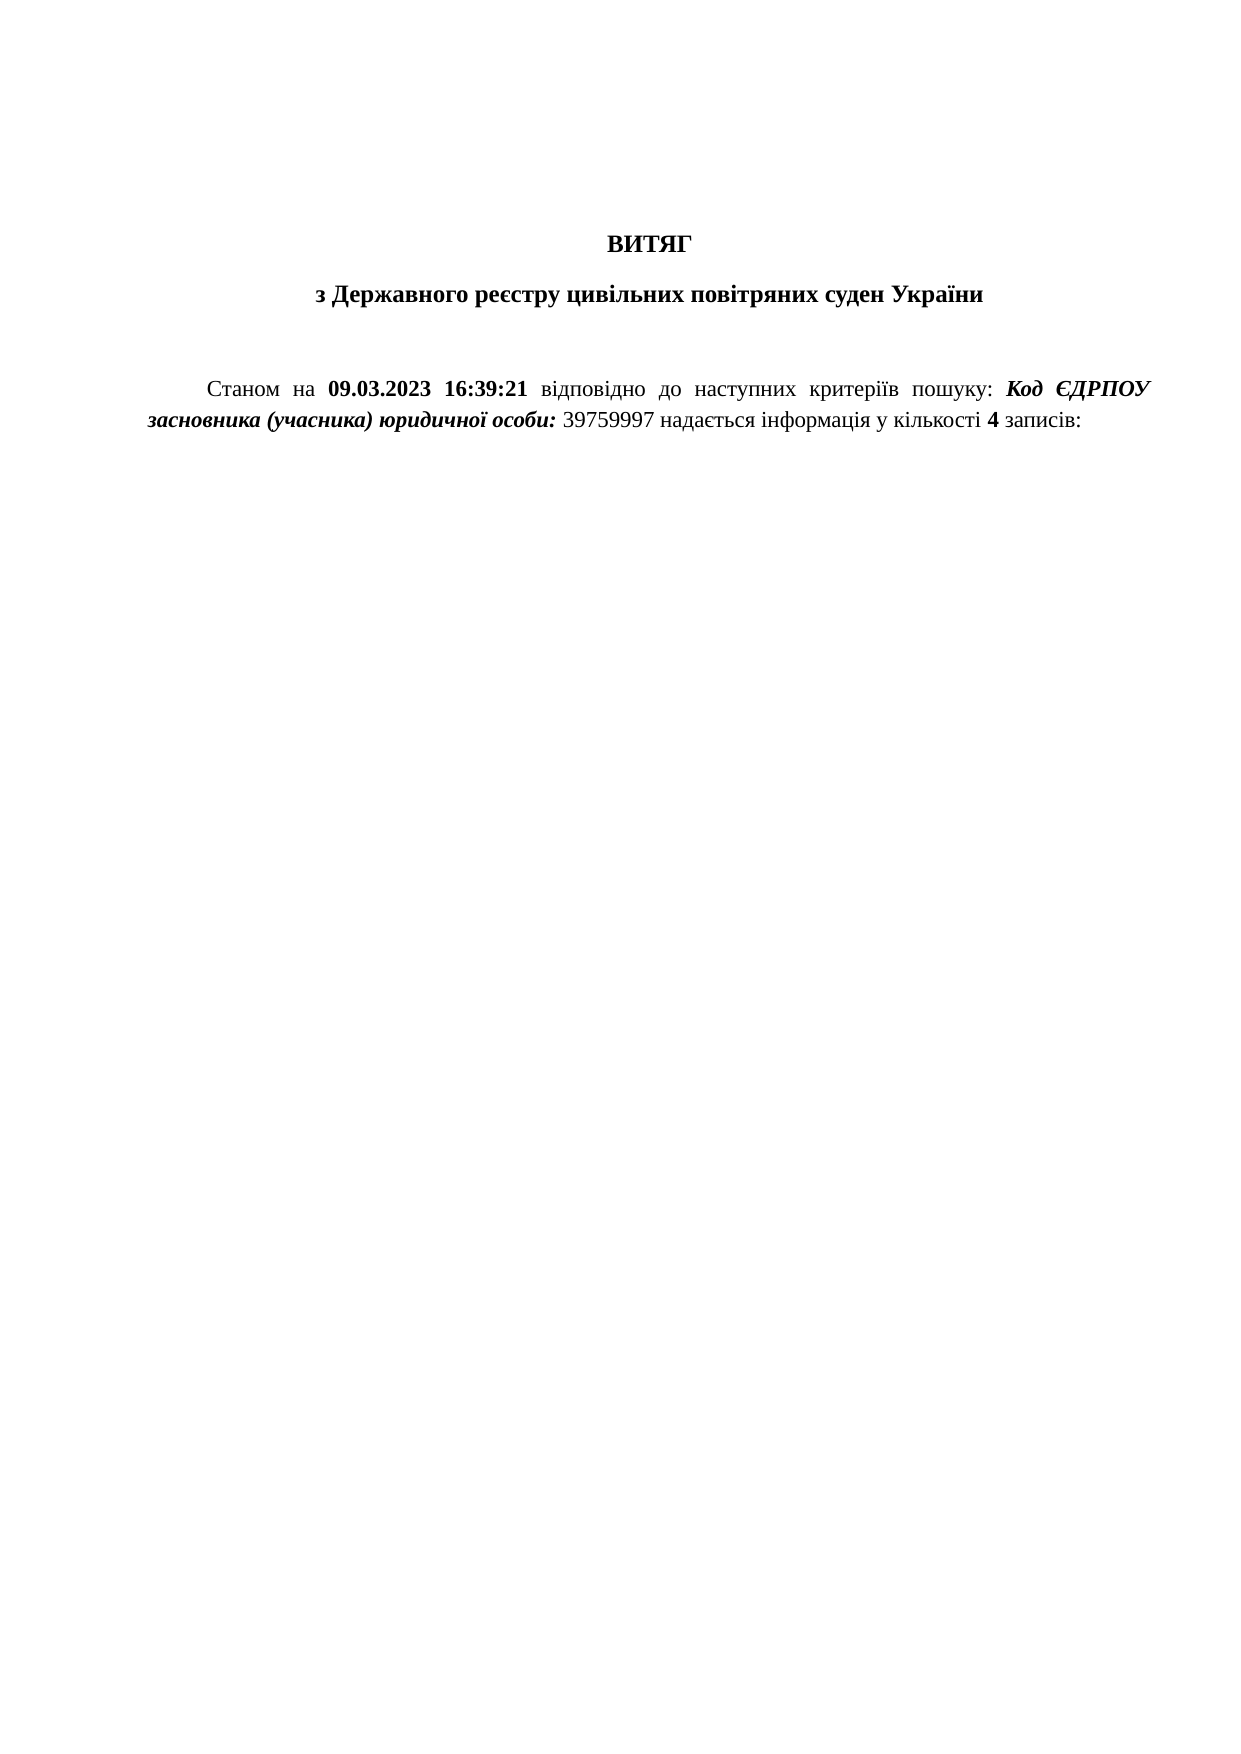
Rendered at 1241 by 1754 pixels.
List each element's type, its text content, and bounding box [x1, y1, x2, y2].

text ВИТЯГ [148, 229, 1152, 258]
text з Державного реєстру цивільних повітряних суден України [148, 279, 1152, 308]
text Станом на 09.03.2023 16:39:21 відповідно до наступних критеріїв пошуку: Код ЄДРПОУ засновника (учасника) юридичної особи: 39759997 надається інформація у кількості 4 записів: [148, 375, 1152, 432]
